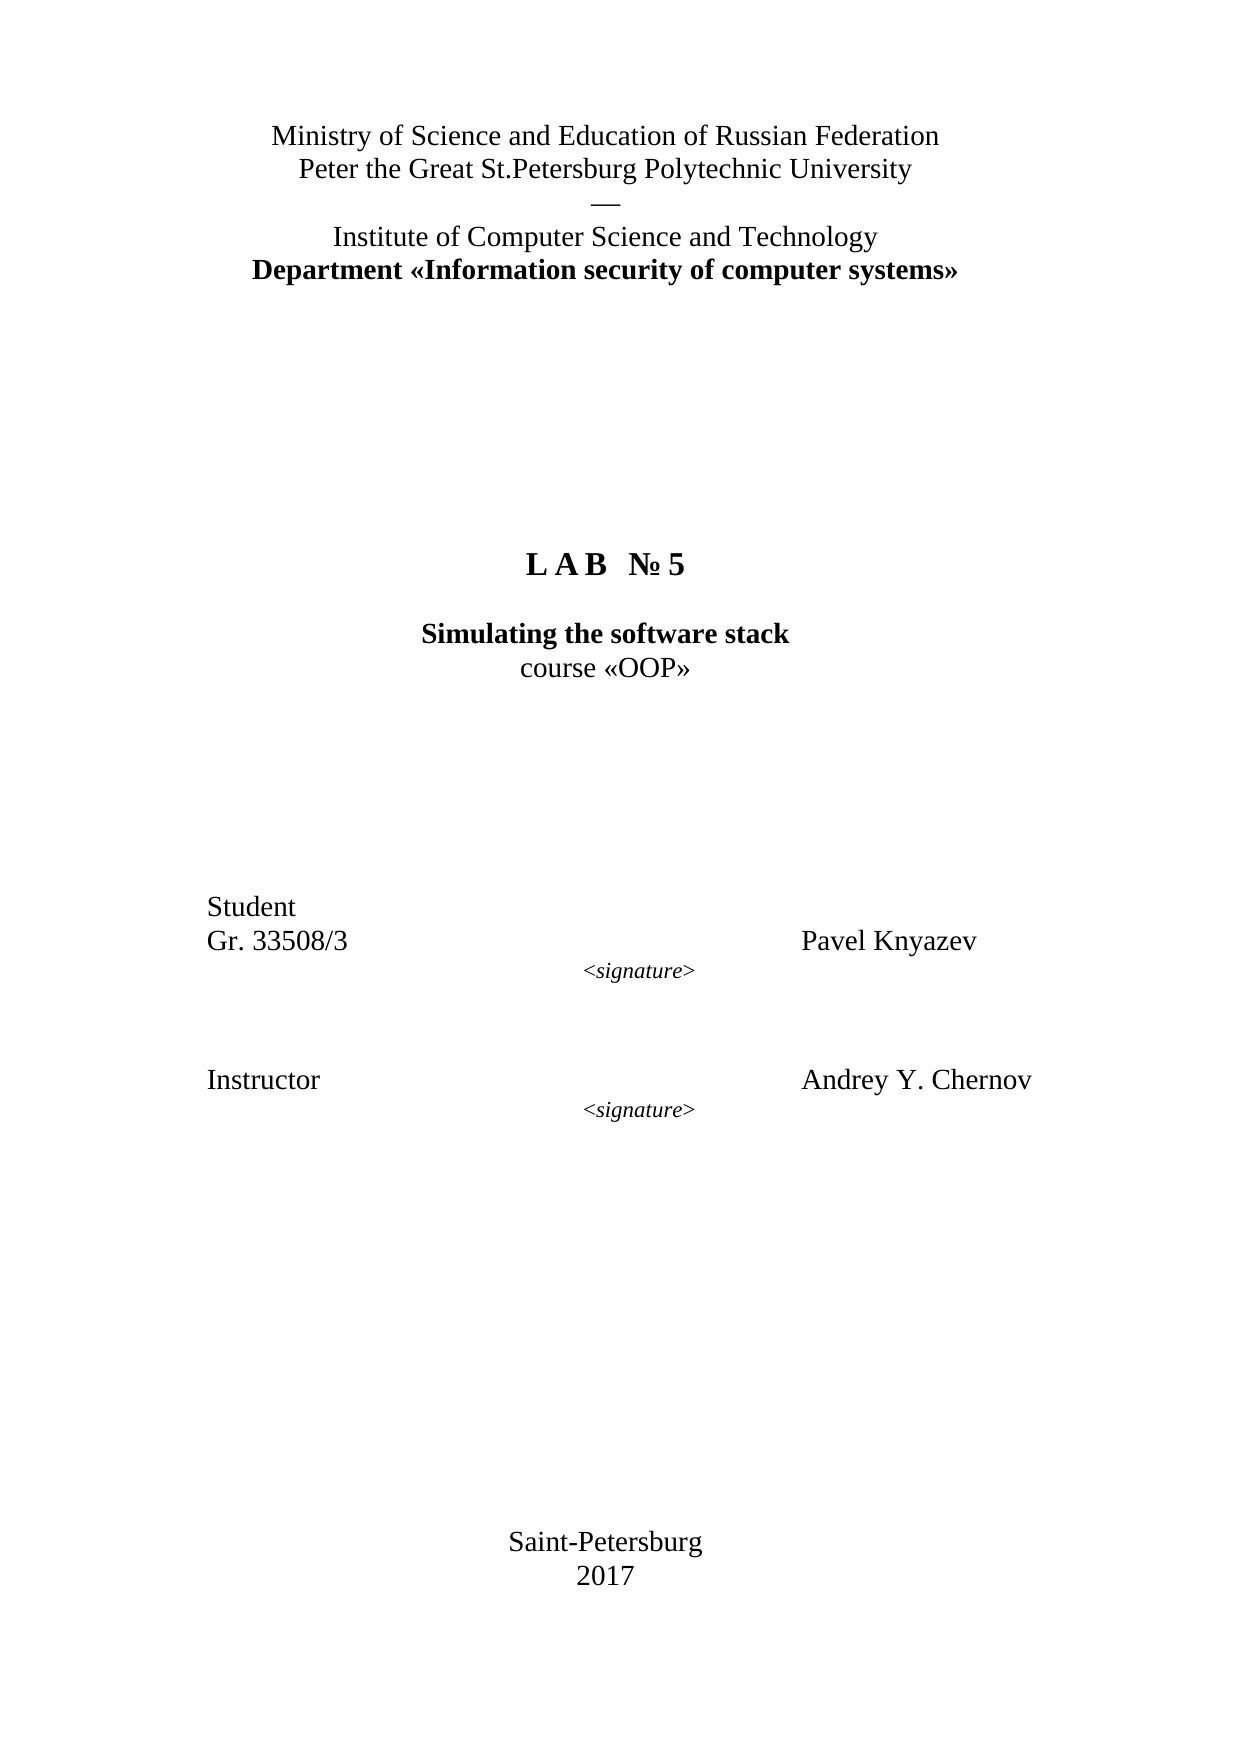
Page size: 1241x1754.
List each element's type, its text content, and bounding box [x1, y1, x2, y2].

text Instructor Andrey Y. Chernov [207, 1062, 1122, 1096]
text Student [207, 889, 1122, 923]
text Institute of Computer Science and Technology [88, 219, 1122, 252]
text LAB №5 [88, 544, 1122, 583]
text Saint-Petersburg [88, 1524, 1122, 1558]
text Peter the Great St.Petersburg Polytechnic University [88, 152, 1122, 185]
text — [88, 185, 1122, 219]
text Gr. 33508/3 Pavel Knyazev [207, 923, 1122, 957]
text Department «Information security of computer systems» [88, 252, 1122, 286]
text course «OOP» [88, 650, 1122, 683]
text 2017 [88, 1558, 1122, 1592]
text <signature> [88, 1096, 1122, 1122]
text <signature> [207, 957, 1122, 983]
text Ministry of Science and Education of Russian Federation [88, 118, 1122, 152]
text Simulating the software stack [88, 616, 1122, 650]
